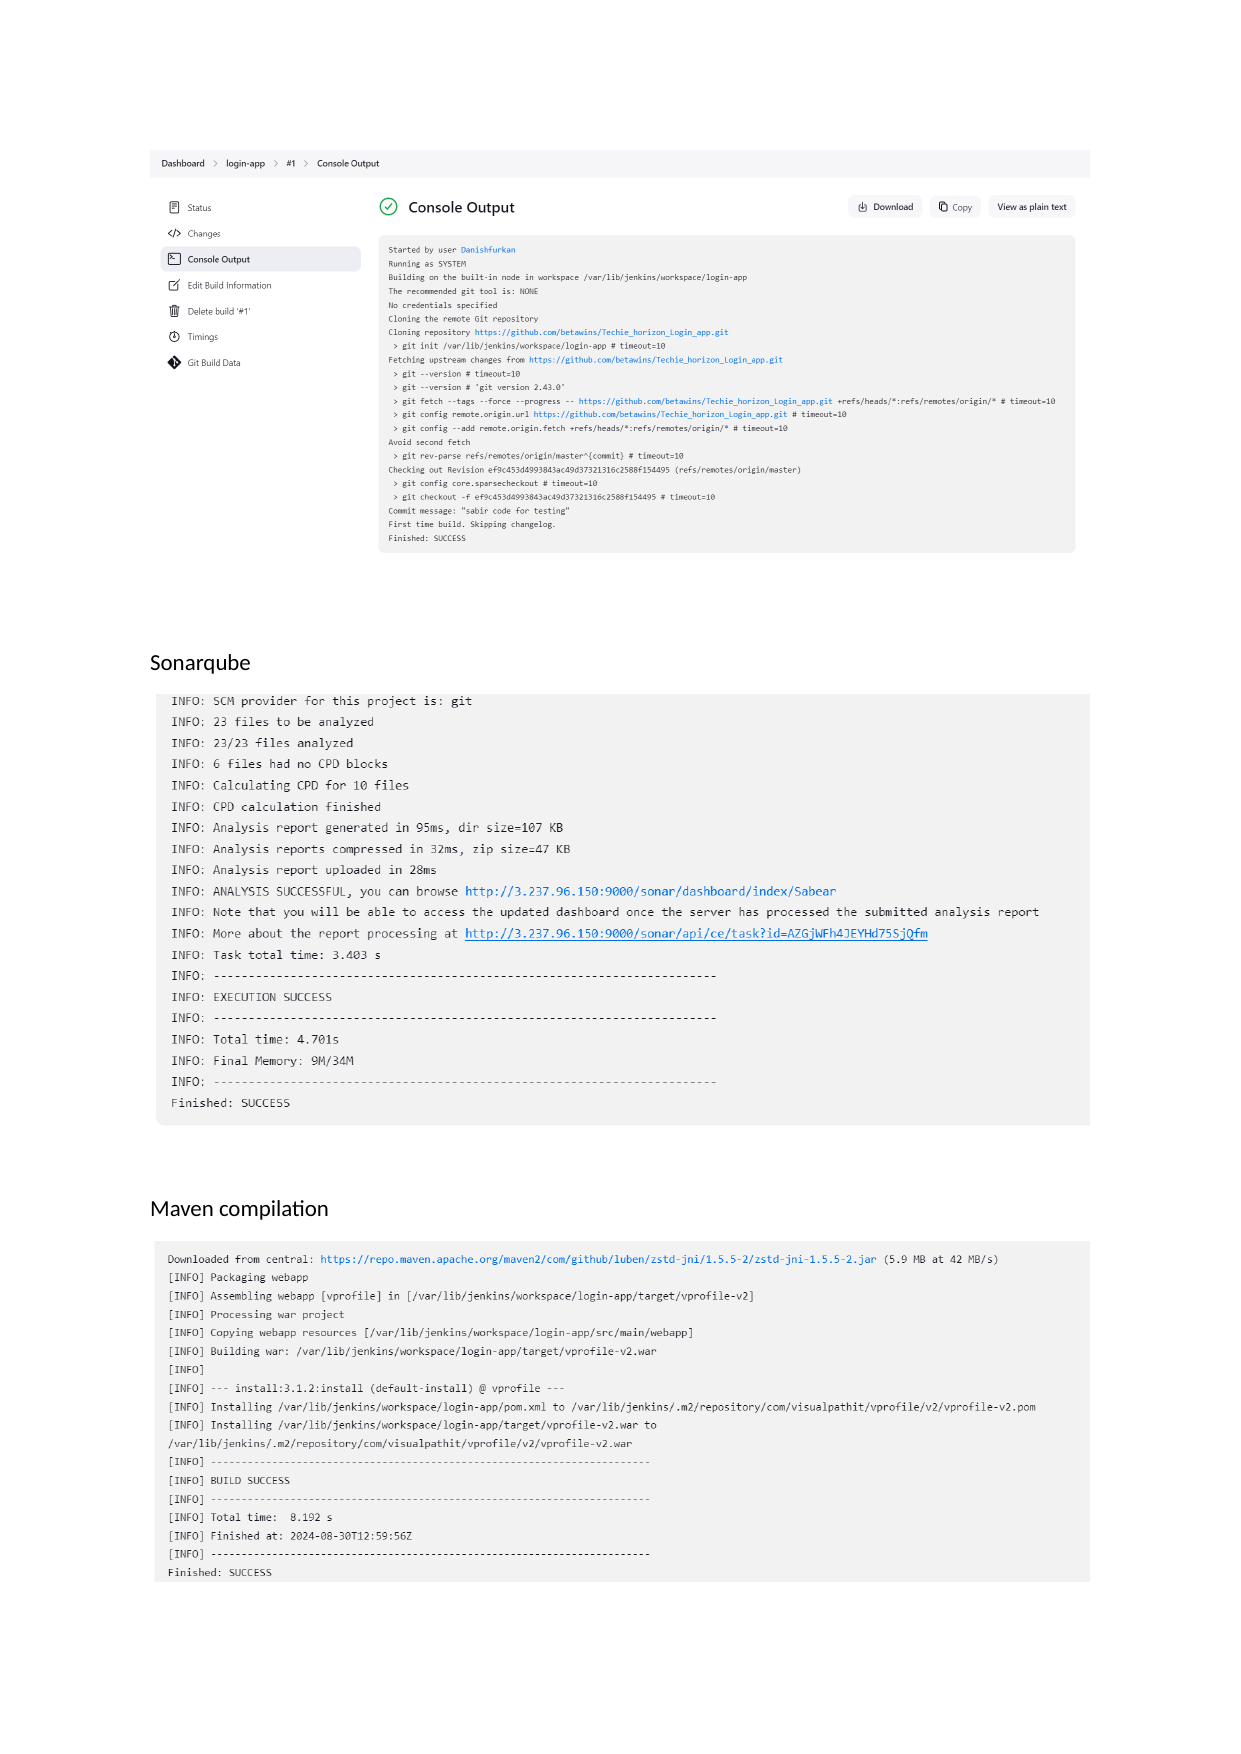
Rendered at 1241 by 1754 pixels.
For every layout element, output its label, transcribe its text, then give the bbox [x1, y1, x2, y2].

text Maven compilation [150, 1194, 1090, 1222]
picture [150, 694, 1091, 1129]
picture [150, 150, 1091, 582]
text Sonarqube [150, 648, 1090, 676]
picture [150, 1241, 1091, 1582]
